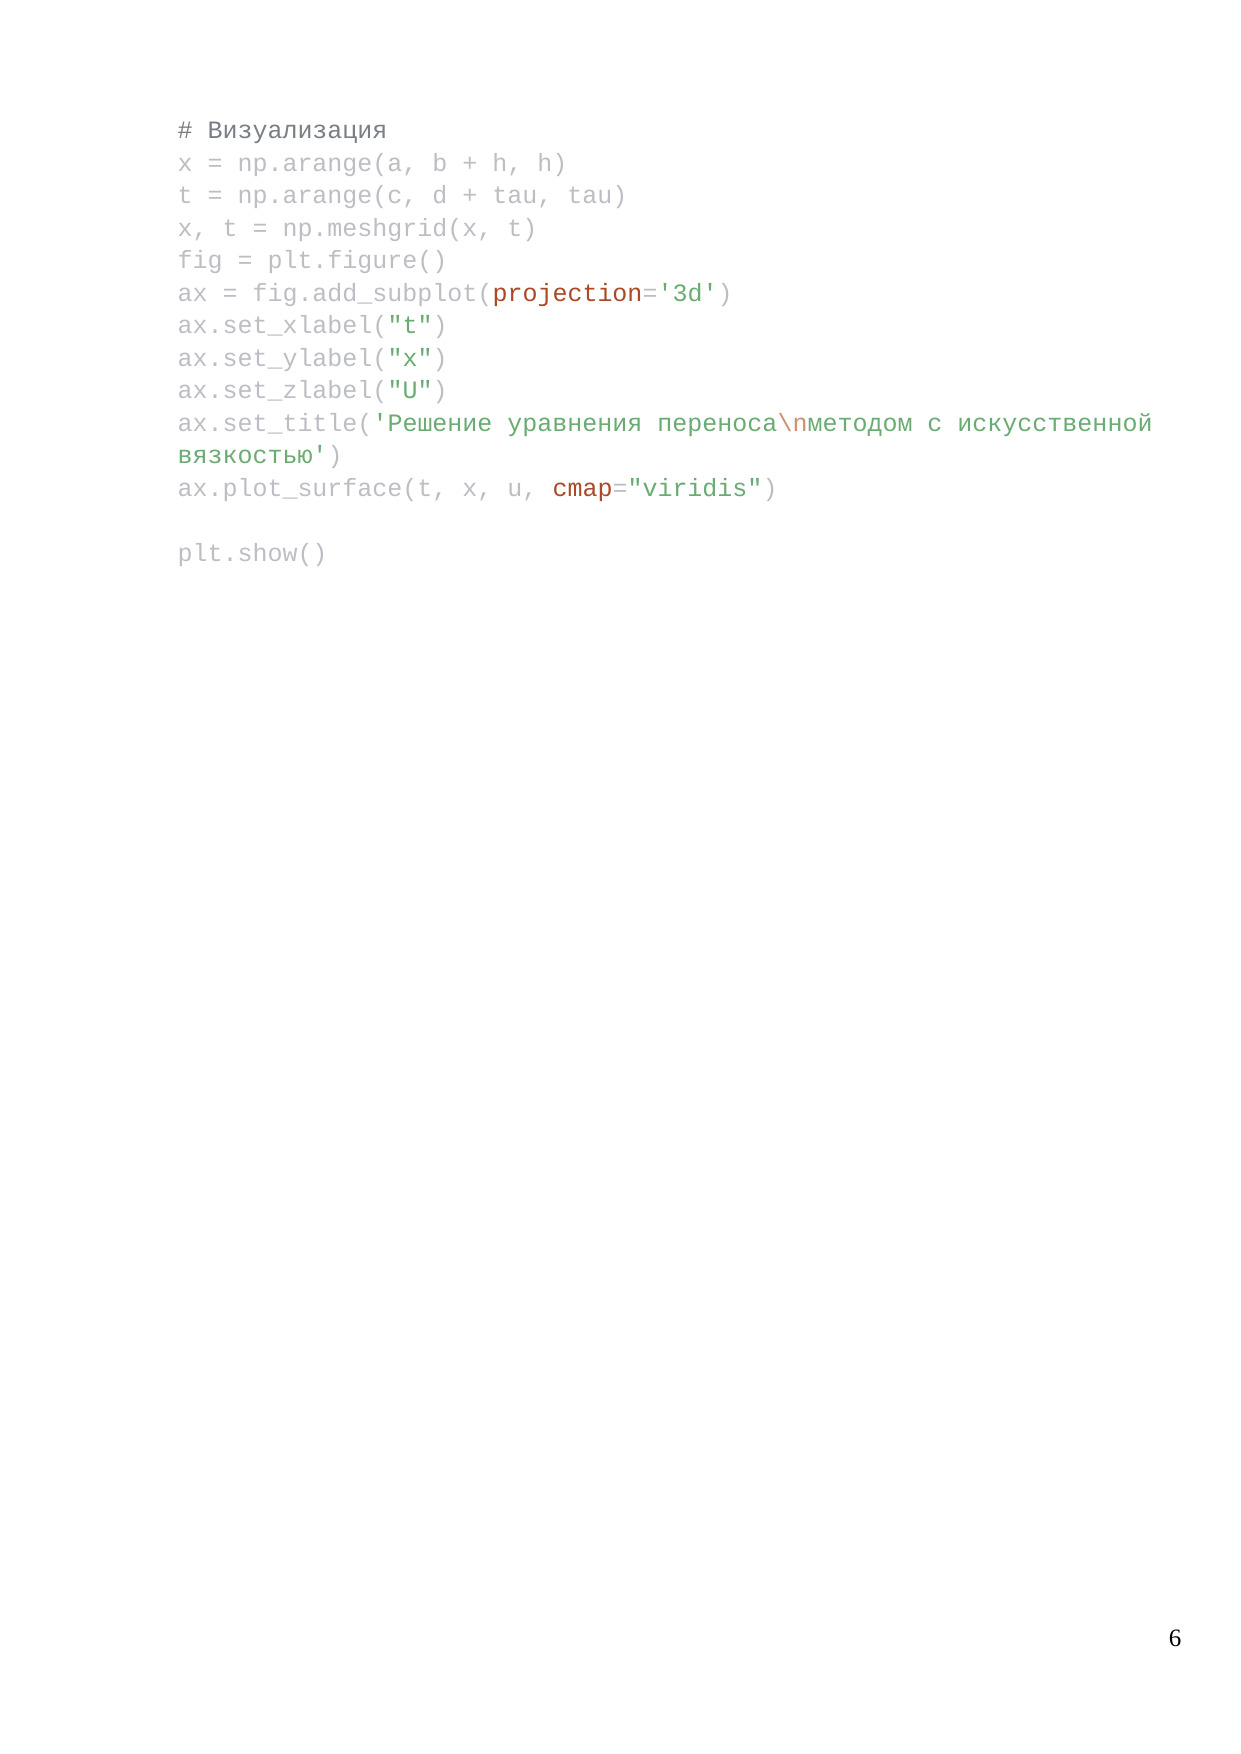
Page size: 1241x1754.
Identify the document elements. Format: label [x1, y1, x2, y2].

text [177, 118, 1181, 569]
